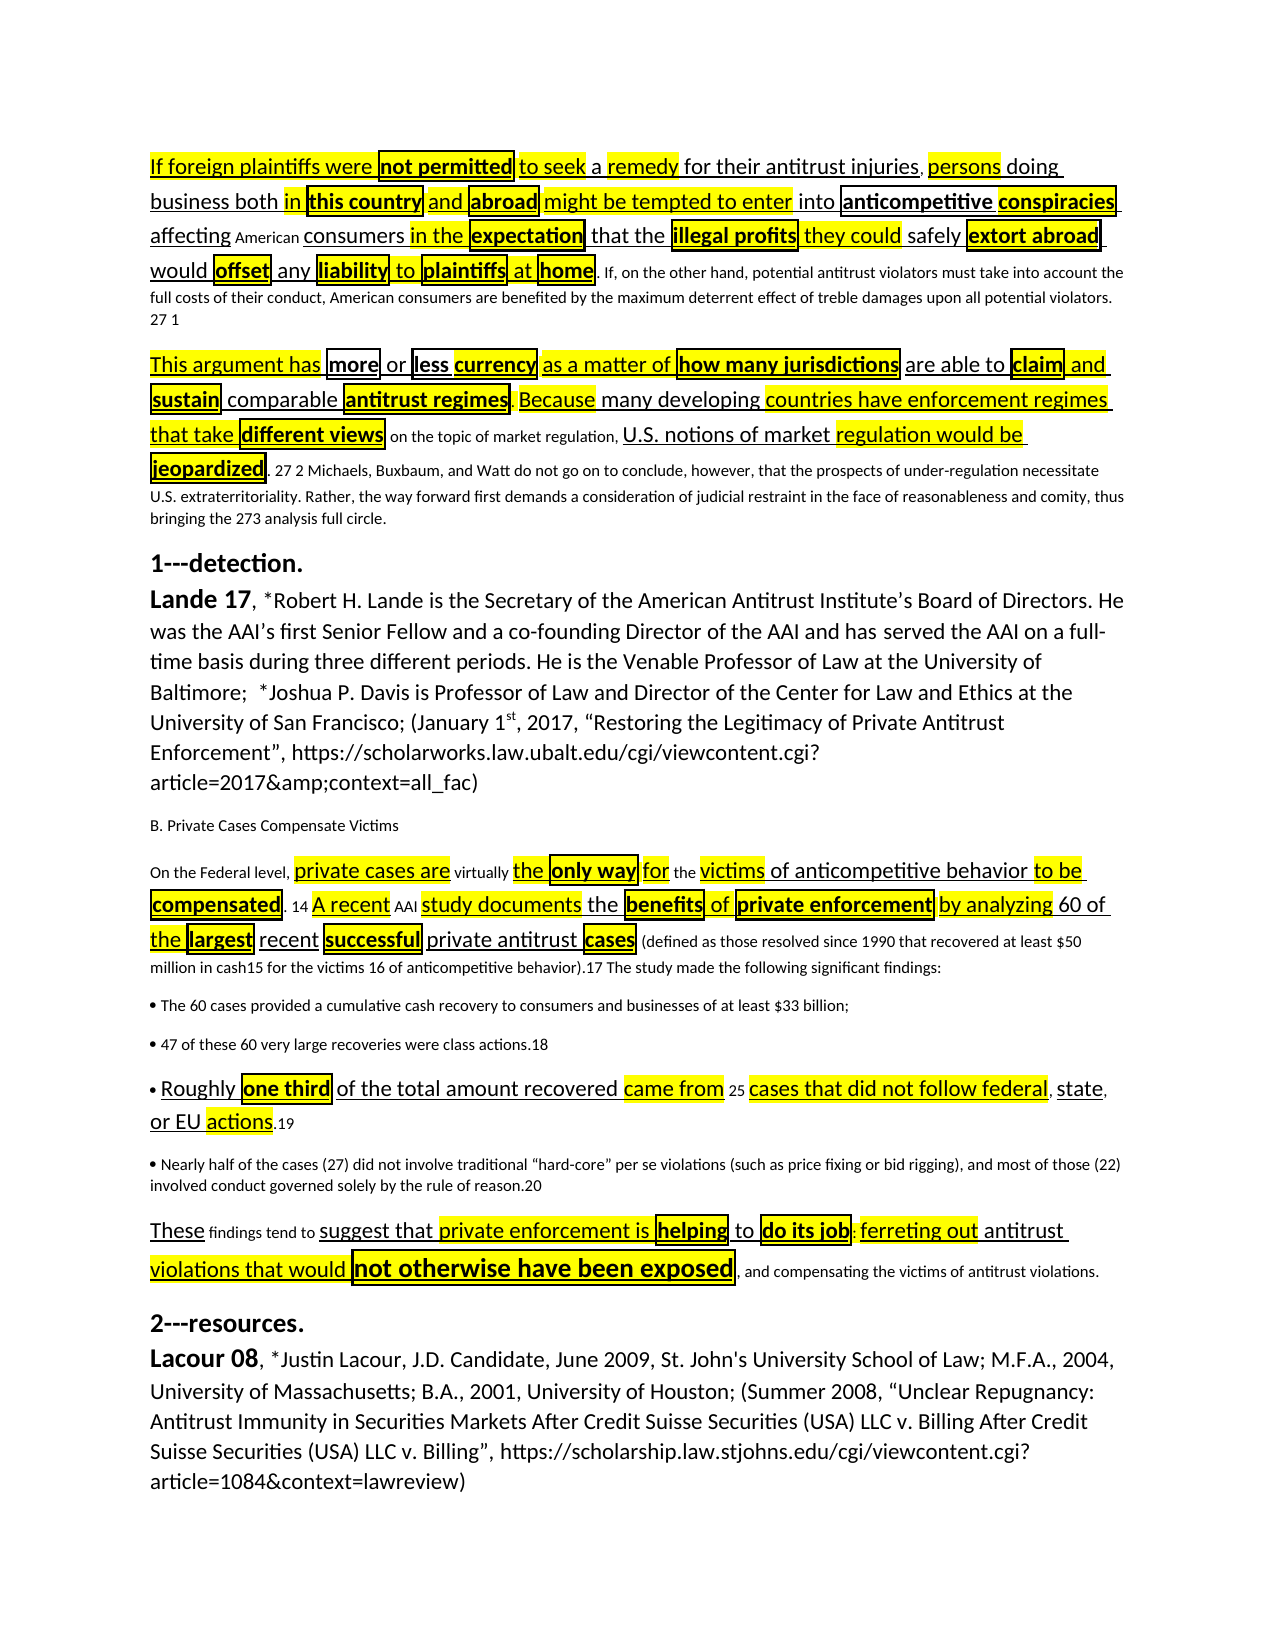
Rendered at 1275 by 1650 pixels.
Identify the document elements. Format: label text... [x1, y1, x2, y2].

text Lacour 08, *Justin Lacour, J.D. Candidate, June 2009, St. John's University School of Law; M.F.A., 2004, University of Massachusetts; B.A., 2001, University of Houston; (Summer 2008, “Unclear Repugnancy: Antitrust Immunity in Securities Markets After Credit Suisse Securities (USA) LLC v. Billing After Credit Suisse Securities (USA) LLC v. Billing”, https://scholarship.law.stjohns.edu/cgi/viewcontent.cgi?article=1084&context=lawreview) [150, 1342, 1125, 1496]
subtitle 1---detection. [150, 546, 1125, 579]
text This argument has more or less currency as a matter of how many jurisdictions are able to claim and sustain comparable antitrust regimes. Because many developing countries have enforcement regimes that take different views on the topic of market regulation, U.S. notions of market regulation would be jeopardized. 27 2 Michaels, Buxbaum, and Watt do not go on to conclude, however, that the prospects of under-regulation necessitate U.S. extraterritoriality. Rather, the way forward first demands a consideration of judicial restraint in the face of reasonableness and comity, thus bringing the 273 analysis full circle. [150, 348, 1125, 528]
text These findings tend to suggest that private enforcement is helping to do its job: ferreting out antitrust violations that would not otherwise have been exposed, and compensating the victims of antitrust violations. [150, 1214, 1125, 1286]
text The 60 cases provided a cumulative cash recovery to consumers and businesses of at least $33 billion; [150, 995, 1125, 1016]
text If foreign plaintiffs were not permitted to seek a remedy for their antitrust injuries, persons doing business both in this country and abroad might be tempted to enter into anticompetitive conspiracies affecting American consumers in the expectation that the illegal profits they could safely extort abroad would offset any liability to plaintiffs at home. If, on the other hand, potential antitrust violators must take into account the full costs of their conduct, American consumers are benefited by the maximum deterrent effect of treble damages upon all potential violators. 27 1 [150, 150, 1125, 330]
text Lande 17, *Robert H. Lande is the Secretary of the American Antitrust Institute’s Board of Directors. He was the AAI’s first Senior Fellow and a co-founding Director of the AAI and has served the AAI on a full-time basis during three different periods. He is the Venable Professor of Law at the University of Baltimore; *Joshua P. Davis is Professor of Law and Director of the Center for Law and Ethics at the University of San Francisco; (January 1st, 2017, “Restoring the Legitimacy of Private Antitrust Enforcement”, https://scholarworks.law.ubalt.edu/cgi/viewcontent.cgi?article=2017&amp;context=all_fac) [150, 582, 1125, 796]
text On the Federal level, private cases are virtually the only way for the victims of anticompetitive behavior to be compensated. 14 A recent AAI study documents the benefits of private enforcement by analyzing 60 of the largest recent successful private antitrust cases (defined as those resolved since 1990 that recovered at least $50 million in cash15 for the victims 16 of anticompetitive behavior).17 The study made the following significant findings: [150, 854, 1125, 977]
text 47 of these 60 very large recoveries were class actions.18 [150, 1034, 1125, 1054]
text Nearly half of the cases (27) did not involve traditional “hard-core” per se violations (such as price fixing or bid rigging), and most of those (22) involved conduct governed solely by the rule of reason.20 [150, 1154, 1125, 1196]
subtitle 2---resources. [150, 1306, 1125, 1339]
text Roughly one third of the total amount recovered came from 25 cases that did not follow federal, state, or EU actions.19 [150, 1072, 1125, 1135]
text B. Private Cases Compensate Victims [150, 815, 1125, 836]
